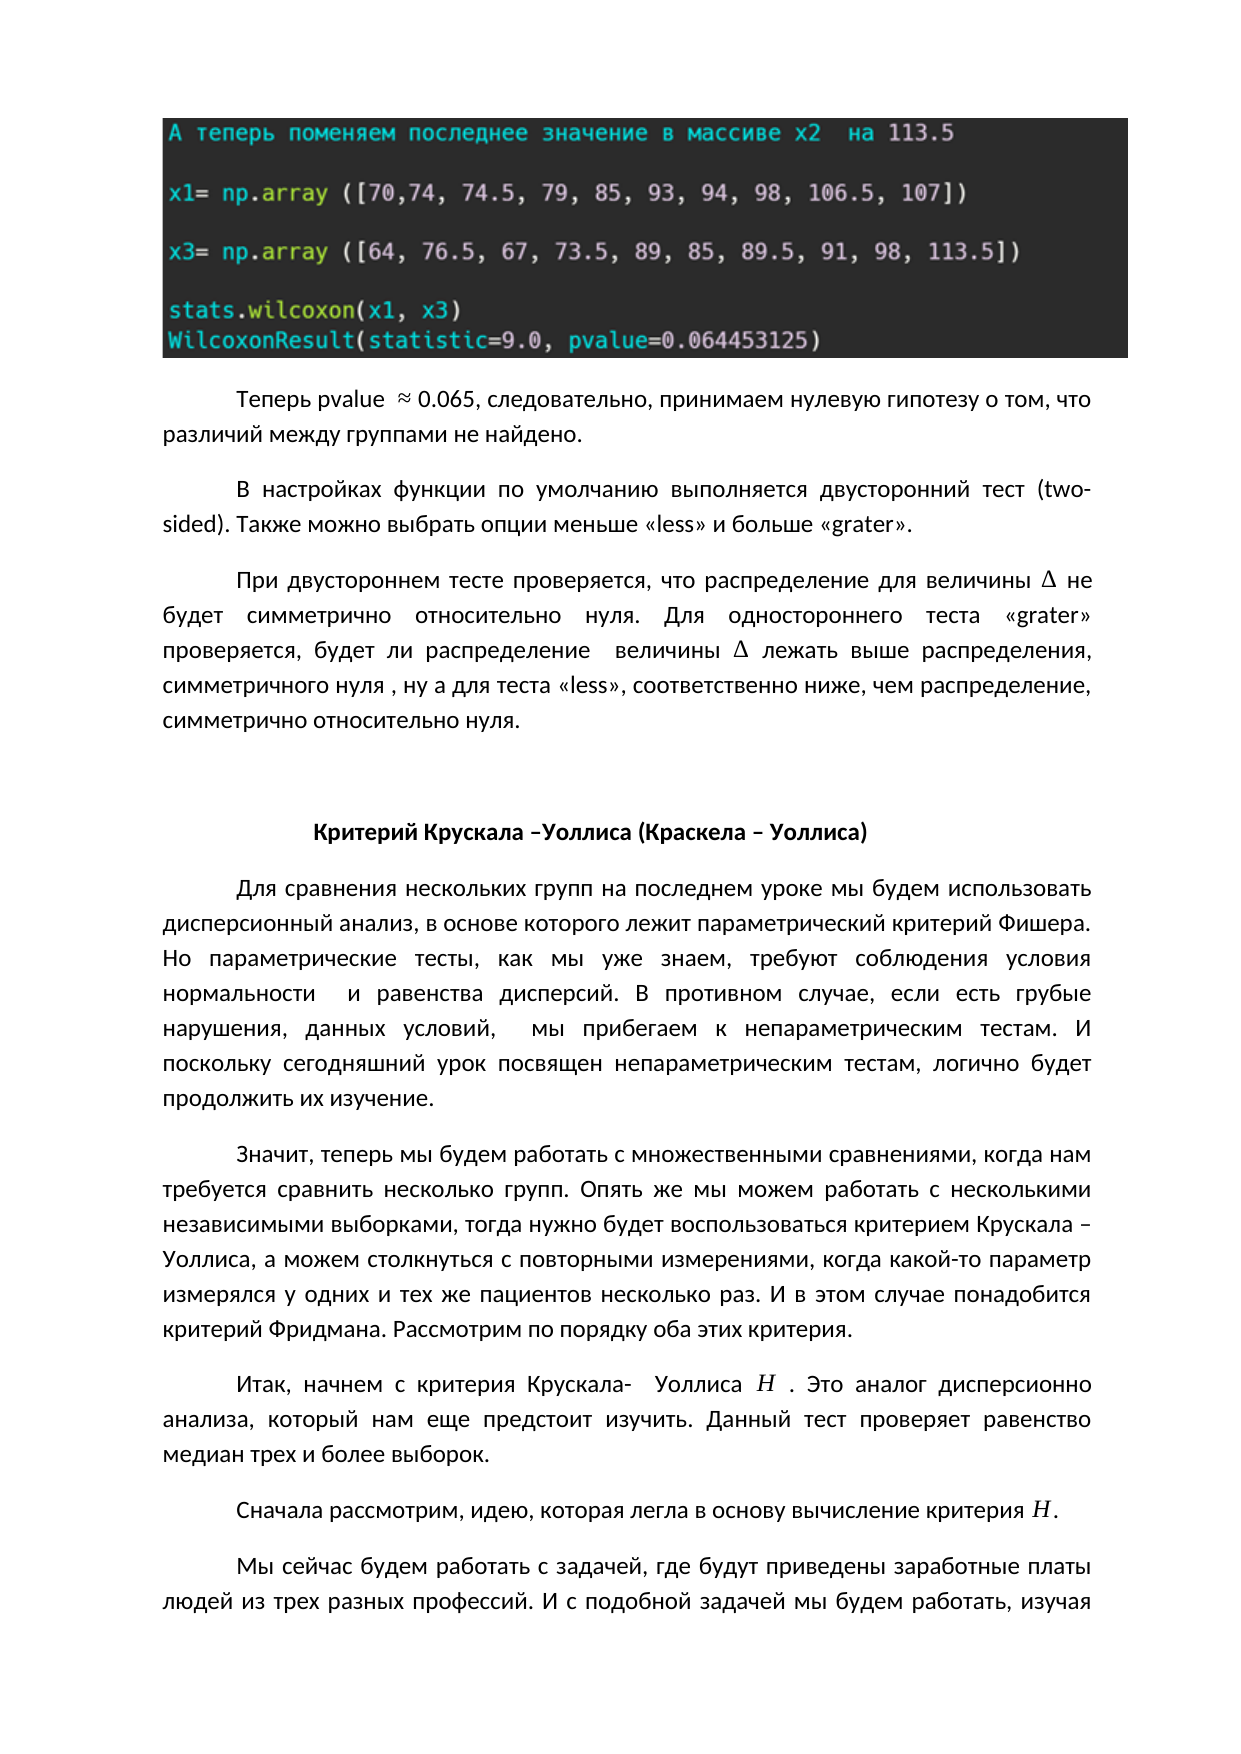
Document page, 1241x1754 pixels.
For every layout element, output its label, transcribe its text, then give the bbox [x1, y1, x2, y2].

text Теперь pvalue 0.065, следовательно, принимаем нулевую гипотезу о том, что различий между группами не найдено. [162, 383, 1092, 448]
text При двустороннем тесте проверяется, что распределение для величины не будет симметрично относительно нуля. Для одностороннего теста «grater» проверяется, будет ли распределение величины лежать выше распределения, симметричного нуля , ну а для теста «less», соответственно ниже, чем распределение, симметрично относительно нуля. [162, 564, 1092, 735]
text Для сравнения нескольких групп на последнем уроке мы будем использовать дисперсионный анализ, в основе которого лежит параметрический критерий Фишера. Но параметрические тесты, как мы уже знаем, требуют соблюдения условия нормальности и равенства дисперсий. В противном случае, если есть грубые нарушения, данных условий, мы прибегаем к непараметрическим тестам. И поскольку сегодняшний урок посвящен непараметрическим тестам, логично будет продолжить их изучение. [162, 872, 1092, 1112]
text Сначала рассмотрим, идею, которая легла в основу вычисление критерия . [162, 1494, 1092, 1525]
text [162, 1550, 1092, 1616]
text В настройках функции по умолчанию выполняется двусторонний тест (two-sided). Также можно выбрать опции меньше «less» и больше «grater». [162, 473, 1092, 539]
text Значит, теперь мы будем работать с множественными сравнениями, когда нам требуется сравнить несколько групп. Опять же мы можем работать с несколькими независимыми выборками, тогда нужно будет воспользоваться критерием Крускала –Уоллиса, а можем столкнуться с повторными измерениями, когда какой-то параметр измерялся у одних и тех же пациентов несколько раз. И в этом случае понадобится критерий Фридмана. Рассмотрим по порядку оба этих критерия. [162, 1138, 1092, 1343]
text Итак, начнем с критерия Крускала- Уоллиса . Это аналог дисперсионно анализа, который нам еще предстоит изучить. Данный тест проверяет равенство медиан трех и более выборок. [162, 1368, 1092, 1469]
picture [162, 118, 1128, 358]
text Критерий Крускала –Уоллиса (Краскела – Уоллиса) [89, 816, 1092, 847]
